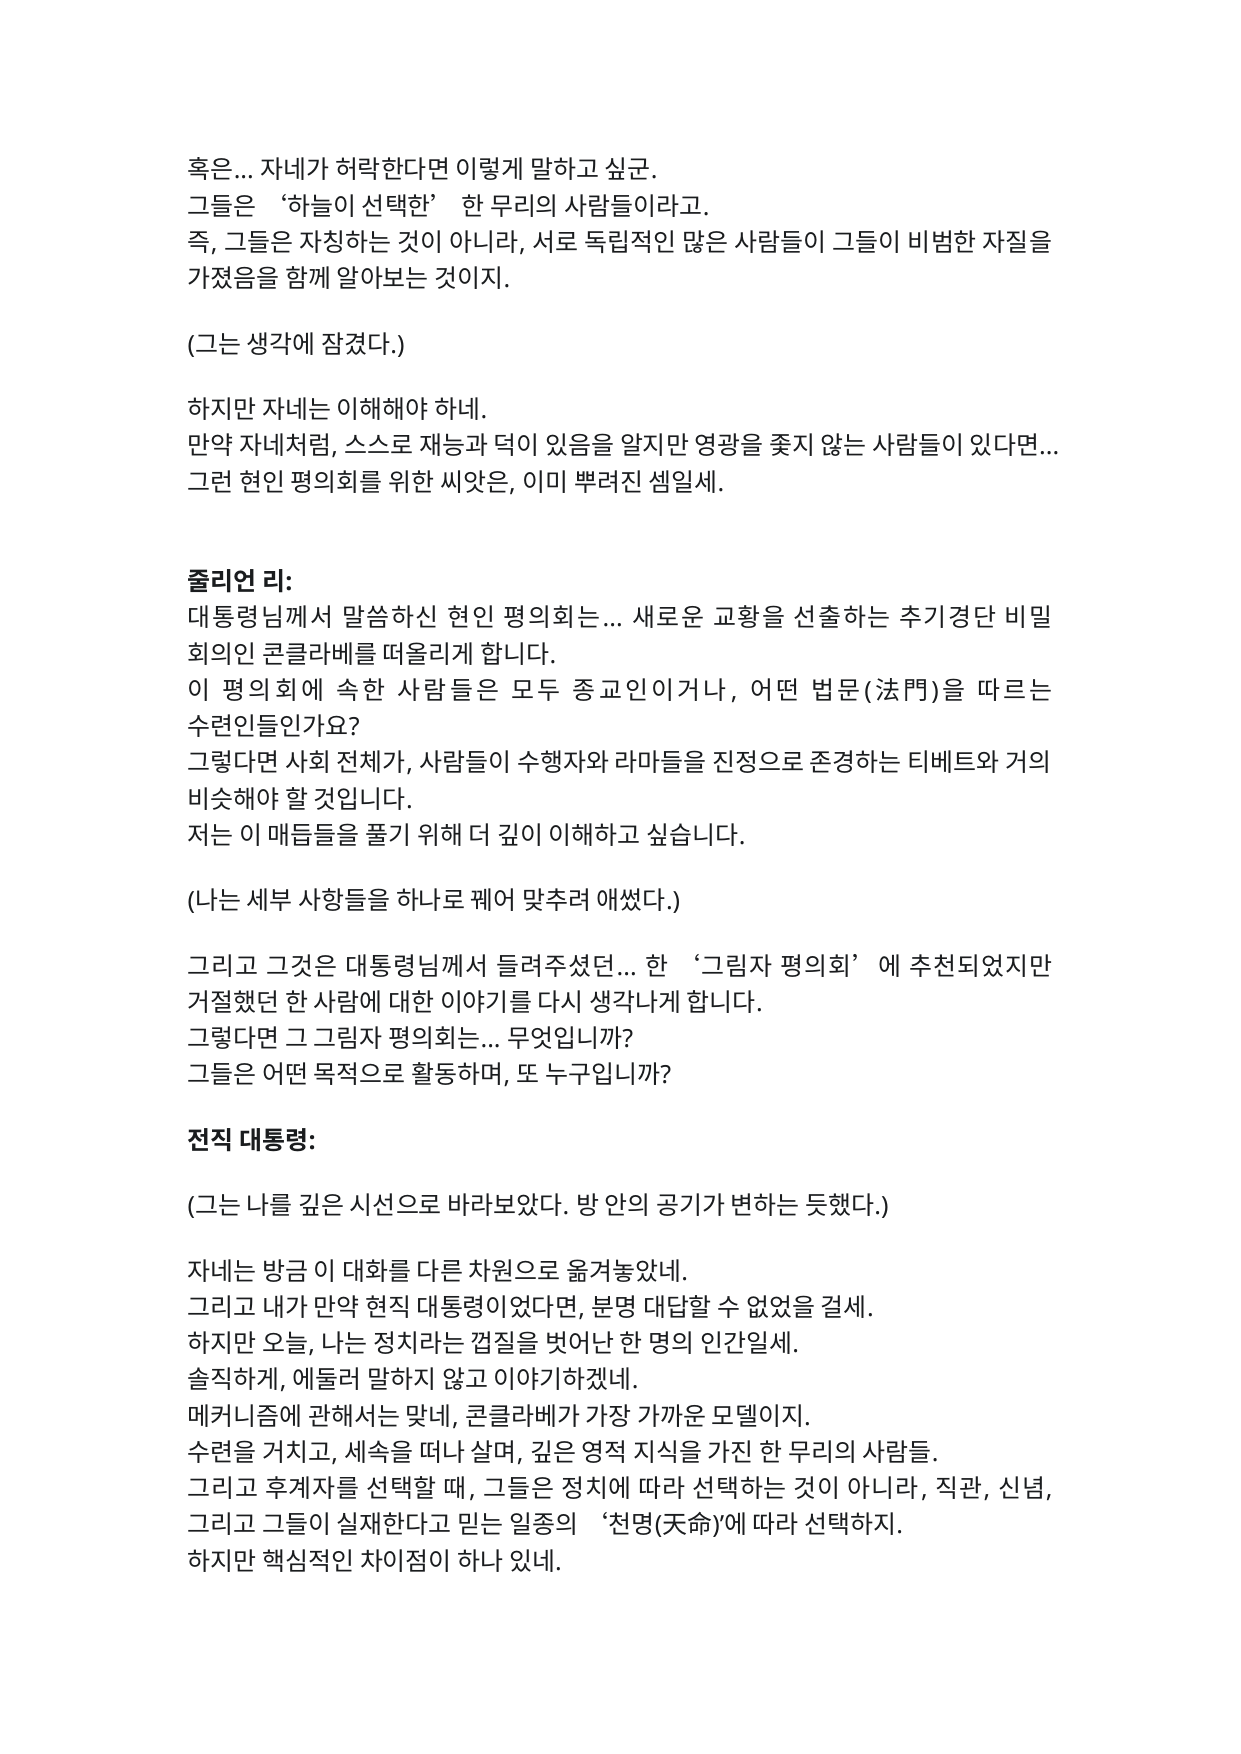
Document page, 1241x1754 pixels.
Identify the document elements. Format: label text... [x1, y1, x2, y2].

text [187, 1251, 1053, 1577]
text 전직 대통령: [308, 1120, 1053, 1157]
text 그리고 그것은 대통령님께서 들려주셨던... 한 ‘그림자 평의회’에 추천되었지만 거절했던 한 사람에 대한 이야기를 다시 생각나게 합니다. 그렇다면 그 그림자 평의회는... 무엇입니까? 그들은 어떤 목적으로 활동하며, 또 누구입니까? [187, 946, 1053, 1091]
text (그는 나를 깊은 시선으로 바라보았다. 방 안의 공기가 변하는 듯했다.) [874, 1186, 1053, 1222]
text (나는 세부 사항들을 하나로 꿰어 맞추려 애썼다.) [666, 881, 1053, 917]
text (그는 생각에 잠겼다.) [390, 324, 1053, 360]
text 하지만 자네는 이해해야 하네. 만약 자네처럼, 스스로 재능과 덕이 있음을 알지만 영광을 좇지 않는 사람들이 있다면... 그런 현인 평의회를 위한 씨앗은, 이미 뿌려진 셈일세. [187, 389, 1053, 498]
text 줄리언 리: 대통령님께서 말씀하신 현인 평의회는... 새로운 교황을 선출하는 추기경단 비밀 회의인 콘클라베를 떠올리게 합니다. 이 평의회에 속한 사람들은 모두 종교인이거나, 어떤 법문(法門)을 따르는 수련인들인가요? 그렇다면 사회 전체가, 사람들이 수행자와 라마들을 진정으로 존경하는 티베트와 거의 비슷해야 할 것입니다. 저는 이 매듭들을 풀기 위해 더 깊이 이해하고 싶습니다. [285, 562, 1053, 852]
